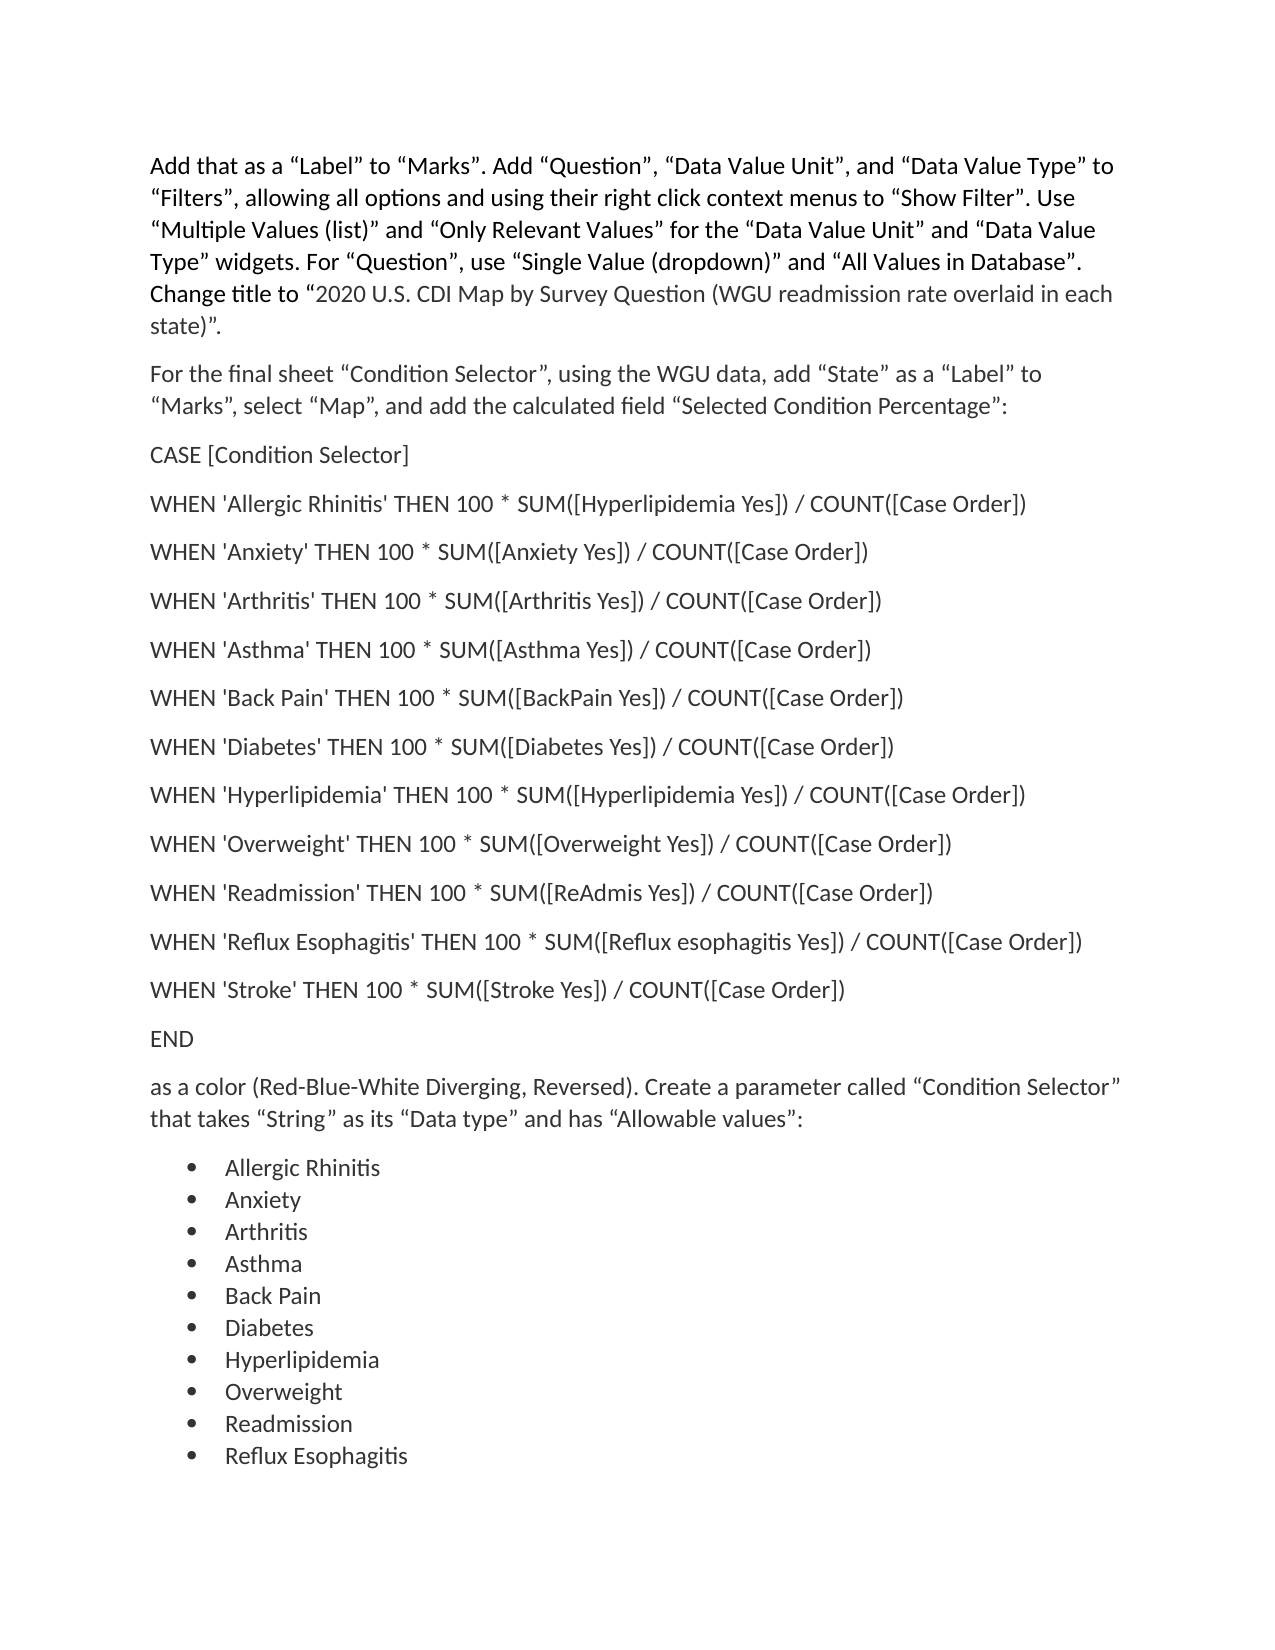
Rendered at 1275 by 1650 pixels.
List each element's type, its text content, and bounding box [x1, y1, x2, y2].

list Readmission [187, 1408, 1125, 1438]
text END [150, 1023, 1125, 1053]
text WHEN 'Hyperlipidemia' THEN 100 * SUM([Hyperlipidemia Yes]) / COUNT([Case Order]) [150, 780, 1125, 810]
text Add that as a “Label” to “Marks”. Add “Question”, “Data Value Unit”, and “Data Value Type” to “Filters”, allowing all options and using their right click context menus to “Show Filter”. Use “Multiple Values (list)” and “Only Relevant Values” for the “Data Value Unit” and “Data Value Type” widgets. For “Question”, use “Single Value (dropdown)” and “All Values in Database”. Change title to “2020 U.S. CDI Map by Survey Question (WGU readmission rate overlaid in each state)”. [150, 150, 1125, 340]
list Diabetes [187, 1312, 1125, 1343]
list Arthritis [187, 1216, 1125, 1247]
text For the final sheet “Condition Selector”, using the WGU data, add “State” as a “Label” to “Marks”, select “Map”, and add the calculated field “Selected Condition Percentage”: [150, 358, 1125, 421]
text WHEN 'Anxiety' THEN 100 * SUM([Anxiety Yes]) / COUNT([Case Order]) [150, 536, 1125, 567]
text WHEN 'Overweight' THEN 100 * SUM([Overweight Yes]) / COUNT([Case Order]) [150, 828, 1125, 859]
text as a color (Red-Blue-White Diverging, Reversed). Create a parameter called “Condition Selector” that takes “String” as its “Data type” and has “Allowable values”: [150, 1072, 1125, 1134]
text WHEN 'Asthma' THEN 100 * SUM([Asthma Yes]) / COUNT([Case Order]) [150, 634, 1125, 664]
text WHEN 'Back Pain' THEN 100 * SUM([BackPain Yes]) / COUNT([Case Order]) [150, 682, 1125, 713]
text WHEN 'Stroke' THEN 100 * SUM([Stroke Yes]) / COUNT([Case Order]) [150, 974, 1125, 1005]
list Allergic Rhinitis [187, 1152, 1125, 1183]
list Reflux Esophagitis [187, 1440, 1125, 1471]
text WHEN 'Readmission' THEN 100 * SUM([ReAdmis Yes]) / COUNT([Case Order]) [150, 877, 1125, 907]
text WHEN 'Reflux Esophagitis' THEN 100 * SUM([Reflux esophagitis Yes]) / COUNT([Case Order]) [150, 926, 1125, 956]
list Hyperlipidemia [187, 1344, 1125, 1374]
list Back Pain [187, 1280, 1125, 1311]
text CASE [Condition Selector] [150, 439, 1125, 470]
list Anxiety [187, 1184, 1125, 1215]
text WHEN 'Arthritis' THEN 100 * SUM([Arthritis Yes]) / COUNT([Case Order]) [150, 585, 1125, 616]
text WHEN 'Diabetes' THEN 100 * SUM([Diabetes Yes]) / COUNT([Case Order]) [150, 731, 1125, 762]
list Overweight [187, 1376, 1125, 1407]
text WHEN 'Allergic Rhinitis' THEN 100 * SUM([Hyperlipidemia Yes]) / COUNT([Case Order]) [150, 488, 1125, 518]
list Asthma [187, 1248, 1125, 1279]
